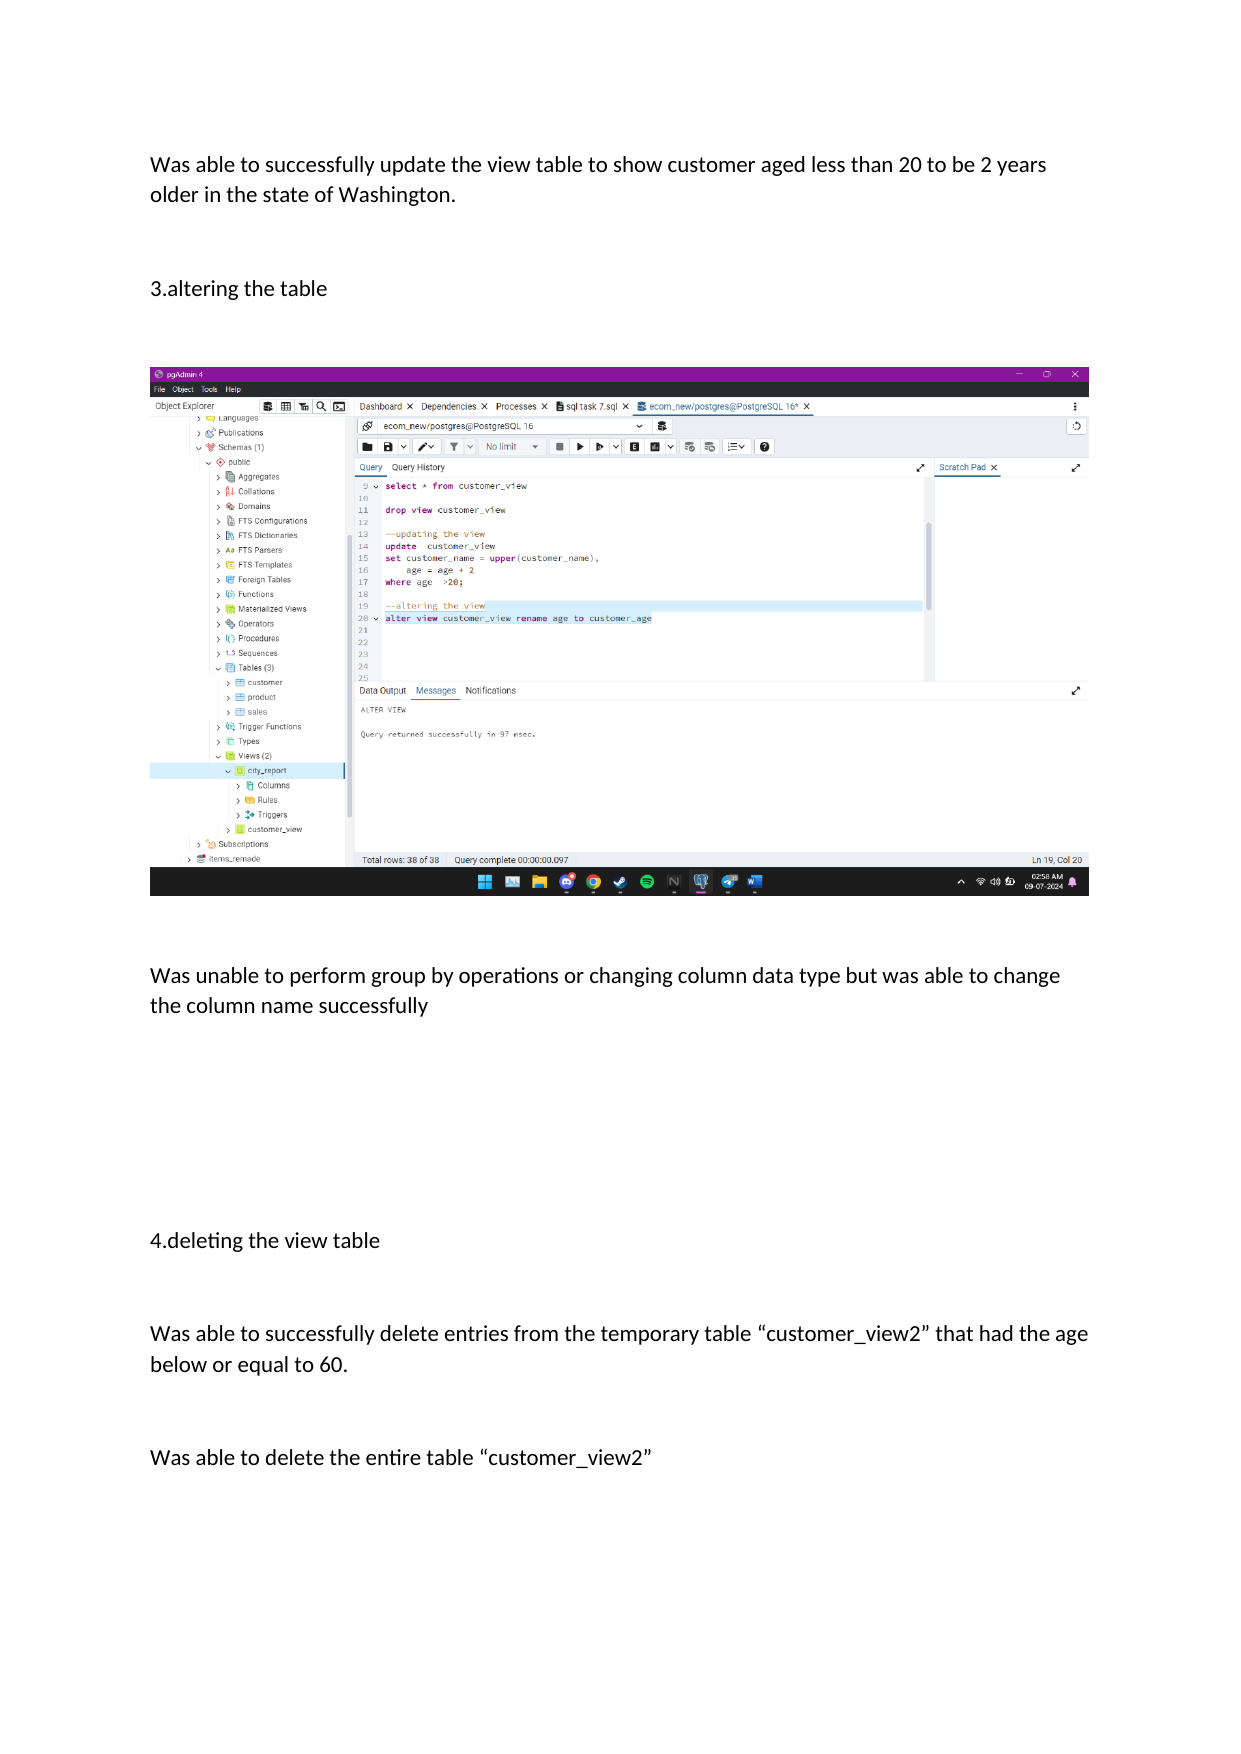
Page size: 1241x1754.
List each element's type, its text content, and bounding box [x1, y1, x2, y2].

text 3.altering the table [150, 274, 1090, 302]
text Was able to successfully update the view table to show customer aged less than 20 to be 2 years older in the state of Washington. [150, 150, 1090, 208]
text Was able to delete the entire table “customer_view2” [150, 1443, 1090, 1472]
text Was unable to perform group by operations or changing column data type but was able to change the column name successfully [150, 961, 1090, 1019]
text 4.deleting the view table [150, 1226, 1090, 1254]
picture [150, 367, 1089, 896]
text Was able to successfully delete entries from the temporary table “customer_view2” that had the age below or equal to 60. [150, 1319, 1090, 1378]
